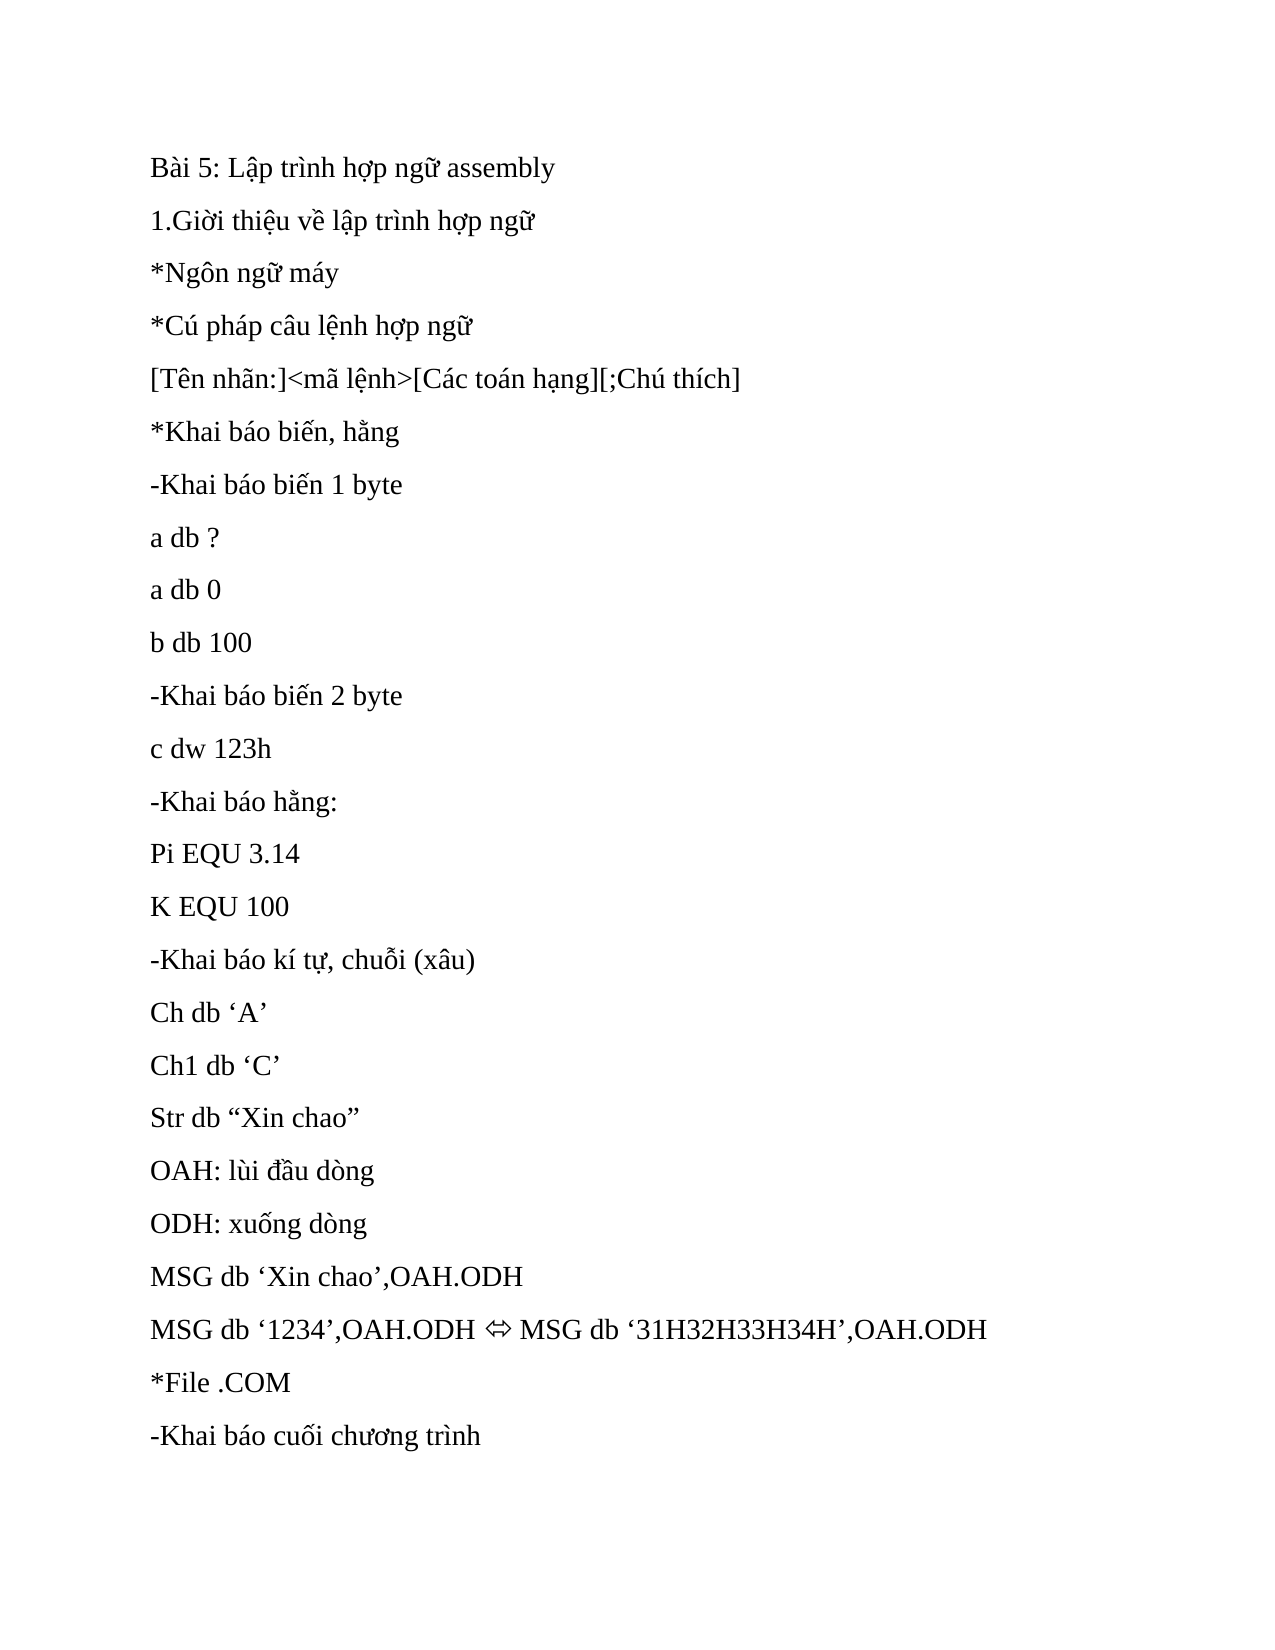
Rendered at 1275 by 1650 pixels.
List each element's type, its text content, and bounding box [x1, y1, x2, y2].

text Bài 5: Lập trình hợp ngữ assembly [150, 150, 1125, 183]
text -Khai báo kí tự, chuỗi (xâu) [150, 942, 1125, 976]
text MSG db ‘Xin chao’,OAH.ODH [150, 1259, 1125, 1293]
text Ch1 db ‘C’ [150, 1048, 1125, 1081]
text 1.Giời thiệu về lập trình hợp ngữ [150, 203, 1125, 236]
text *Khai báo biến, hằng [150, 414, 1125, 448]
text *Cú pháp câu lệnh hợp ngữ [150, 308, 1125, 342]
text c dw 123h [150, 731, 1125, 764]
text Str db “Xin chao” [150, 1101, 1125, 1134]
text a db ? [150, 520, 1125, 553]
text -Khai báo cuối chương trình [150, 1418, 1125, 1451]
text -Khai báo hằng: [150, 784, 1125, 817]
text ODH: xuống dòng [150, 1206, 1125, 1240]
text b db 100 [150, 625, 1125, 659]
text Pi EQU 3.14 [150, 837, 1125, 870]
text *Ngôn ngữ máy [150, 256, 1125, 289]
text Ch db ‘A’ [150, 995, 1125, 1028]
text MSG db ‘1234’,OAH.ODH MSG db ‘31H32H33H34H’,OAH.ODH [150, 1312, 1125, 1346]
text -Khai báo biến 2 byte [150, 678, 1125, 712]
text [Tên nhãn:]<mã lệnh>[Các toán hạng][;Chú thích] [150, 361, 1125, 395]
text K EQU 100 [150, 889, 1125, 923]
text *File .COM [150, 1365, 1125, 1398]
text OAH: lùi đầu dòng [150, 1153, 1125, 1187]
text a db 0 [150, 572, 1125, 606]
text -Khai báo biến 1 byte [150, 467, 1125, 500]
